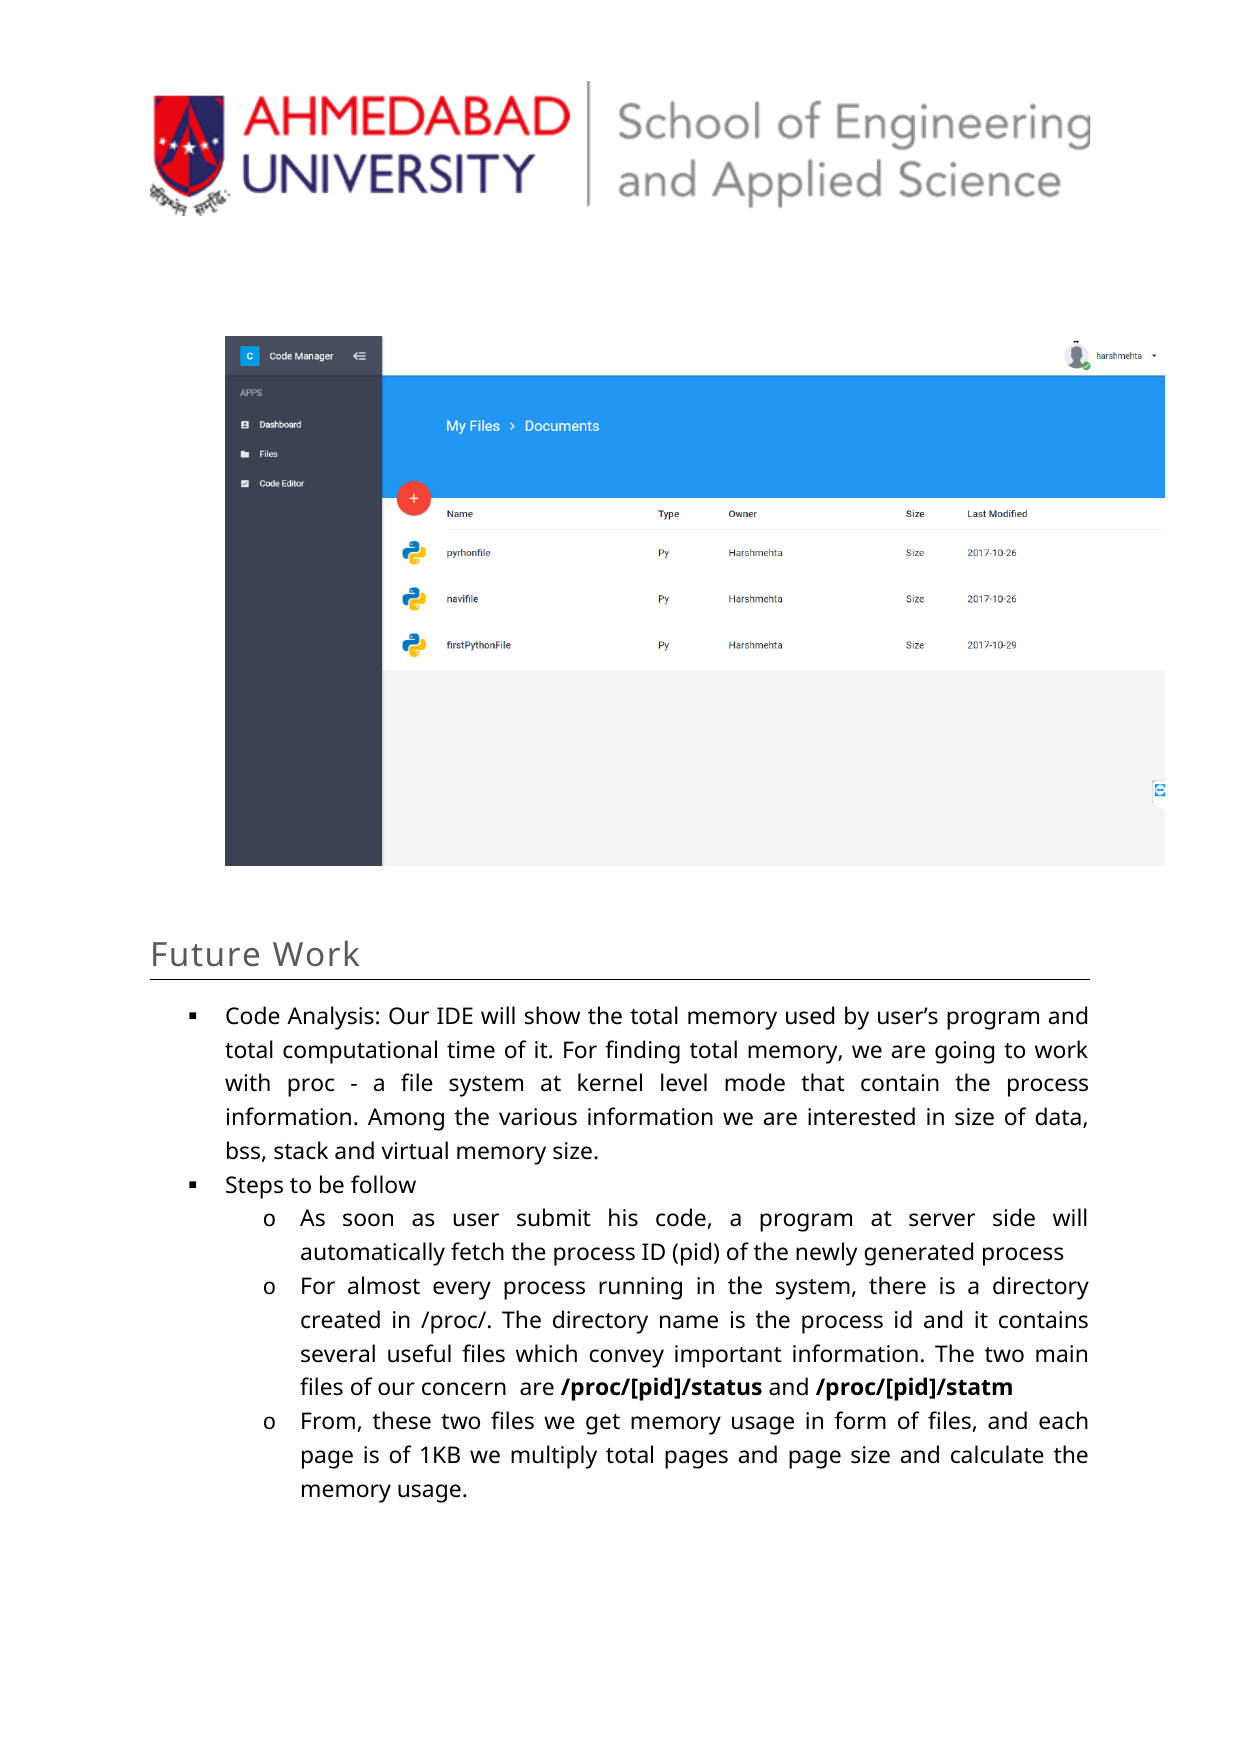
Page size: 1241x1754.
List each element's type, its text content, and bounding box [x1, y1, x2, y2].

list Code Analysis: Our IDE will show the total memory used by user’s program and total computational time of it. For finding total memory, we are going to work with proc - a file system at kernel level mode that contain the process information. Among the various information we are interested in size of data, bss, stack and virtual memory size. [187, 1000, 1090, 1166]
list From, these two files we get memory usage in form of files, and each page is of 1KB we multiply total pages and page size and calculate the memory usage. [262, 1405, 1090, 1504]
subtitle Future Work [150, 931, 1090, 979]
picture [225, 336, 1166, 866]
list As soon as user submit his code, a program at server side will automatically fetch the process ID (pid) of the newly generated process [262, 1202, 1090, 1267]
list Steps to be follow [187, 1169, 1090, 1200]
picture [150, 81, 1091, 216]
list For almost every process running in the system, there is a directory created in /proc/. The directory name is the process id and it contains several useful files which convey important information. The two main files of our concern are /proc/[pid]/status and /proc/[pid]/statm [262, 1270, 1090, 1403]
